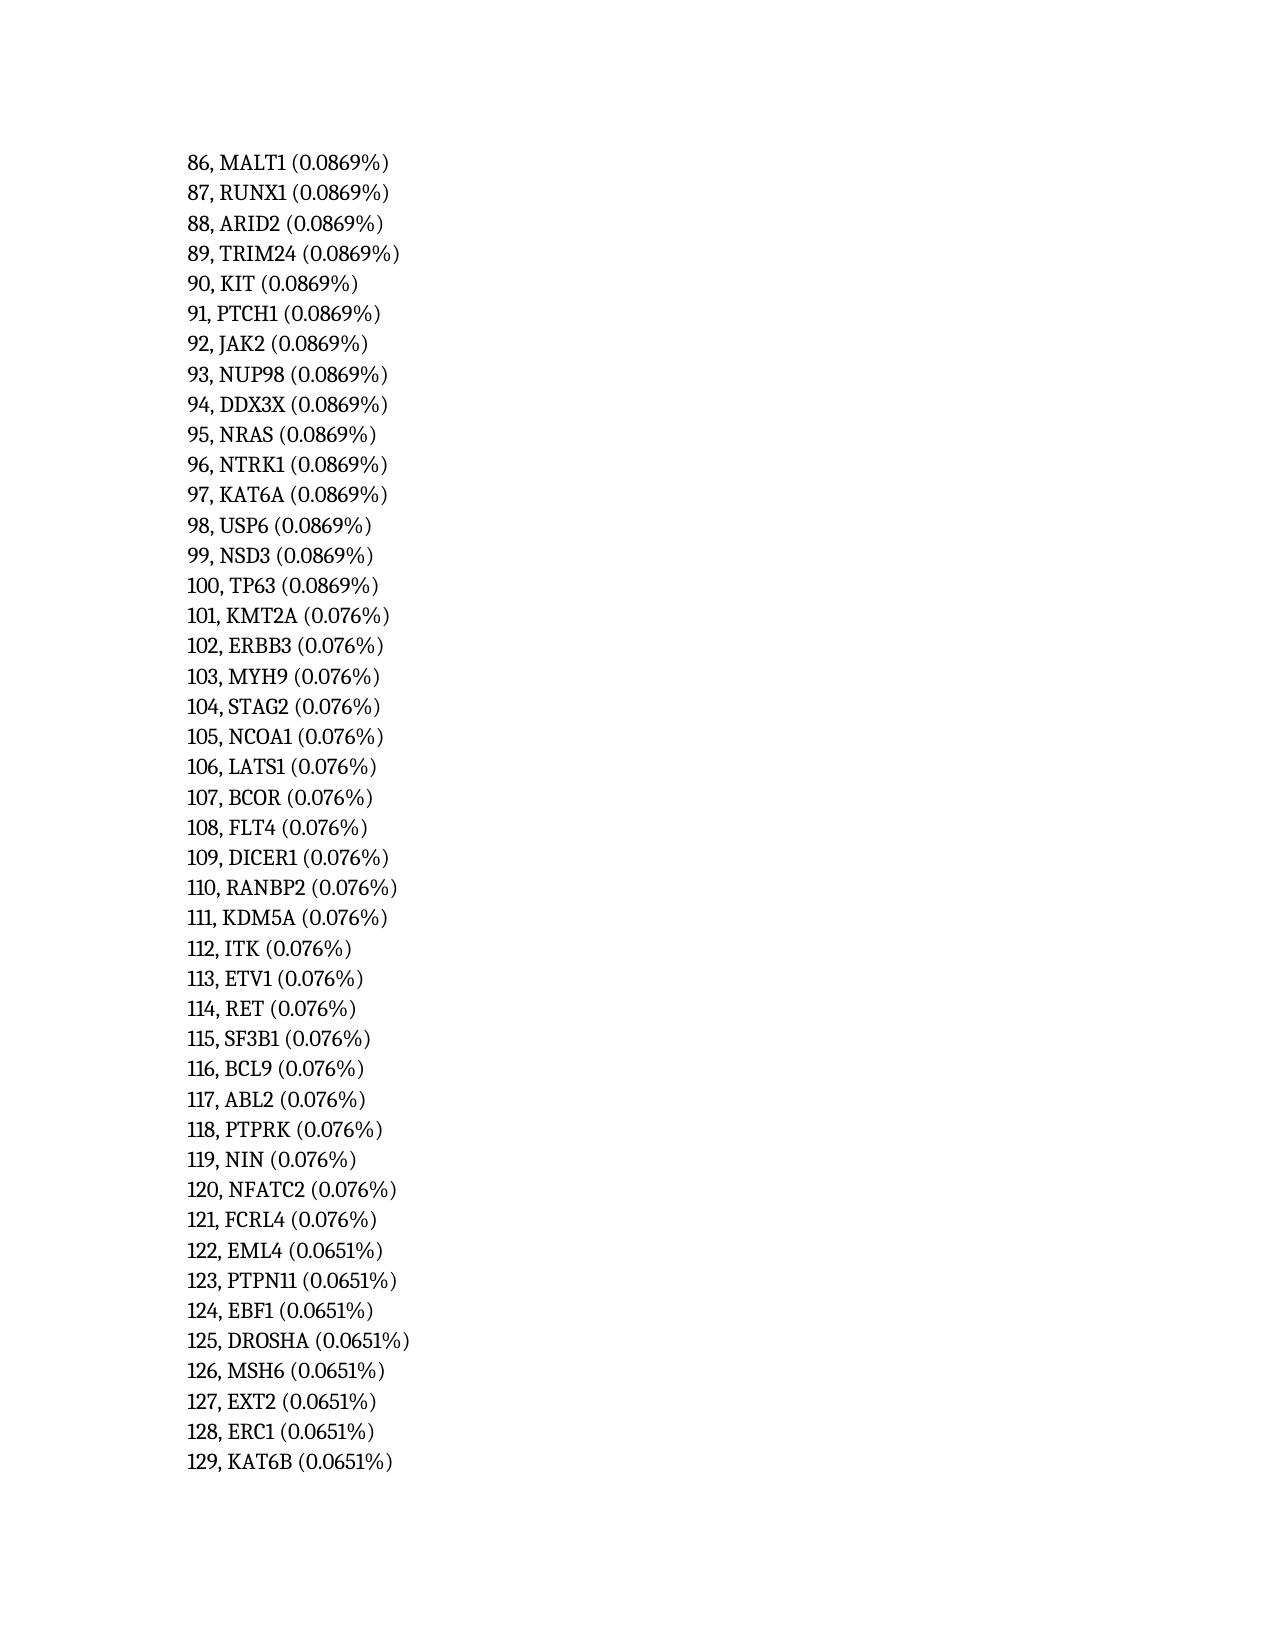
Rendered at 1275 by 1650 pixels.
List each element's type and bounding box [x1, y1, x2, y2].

text [187, 150, 1087, 1475]
